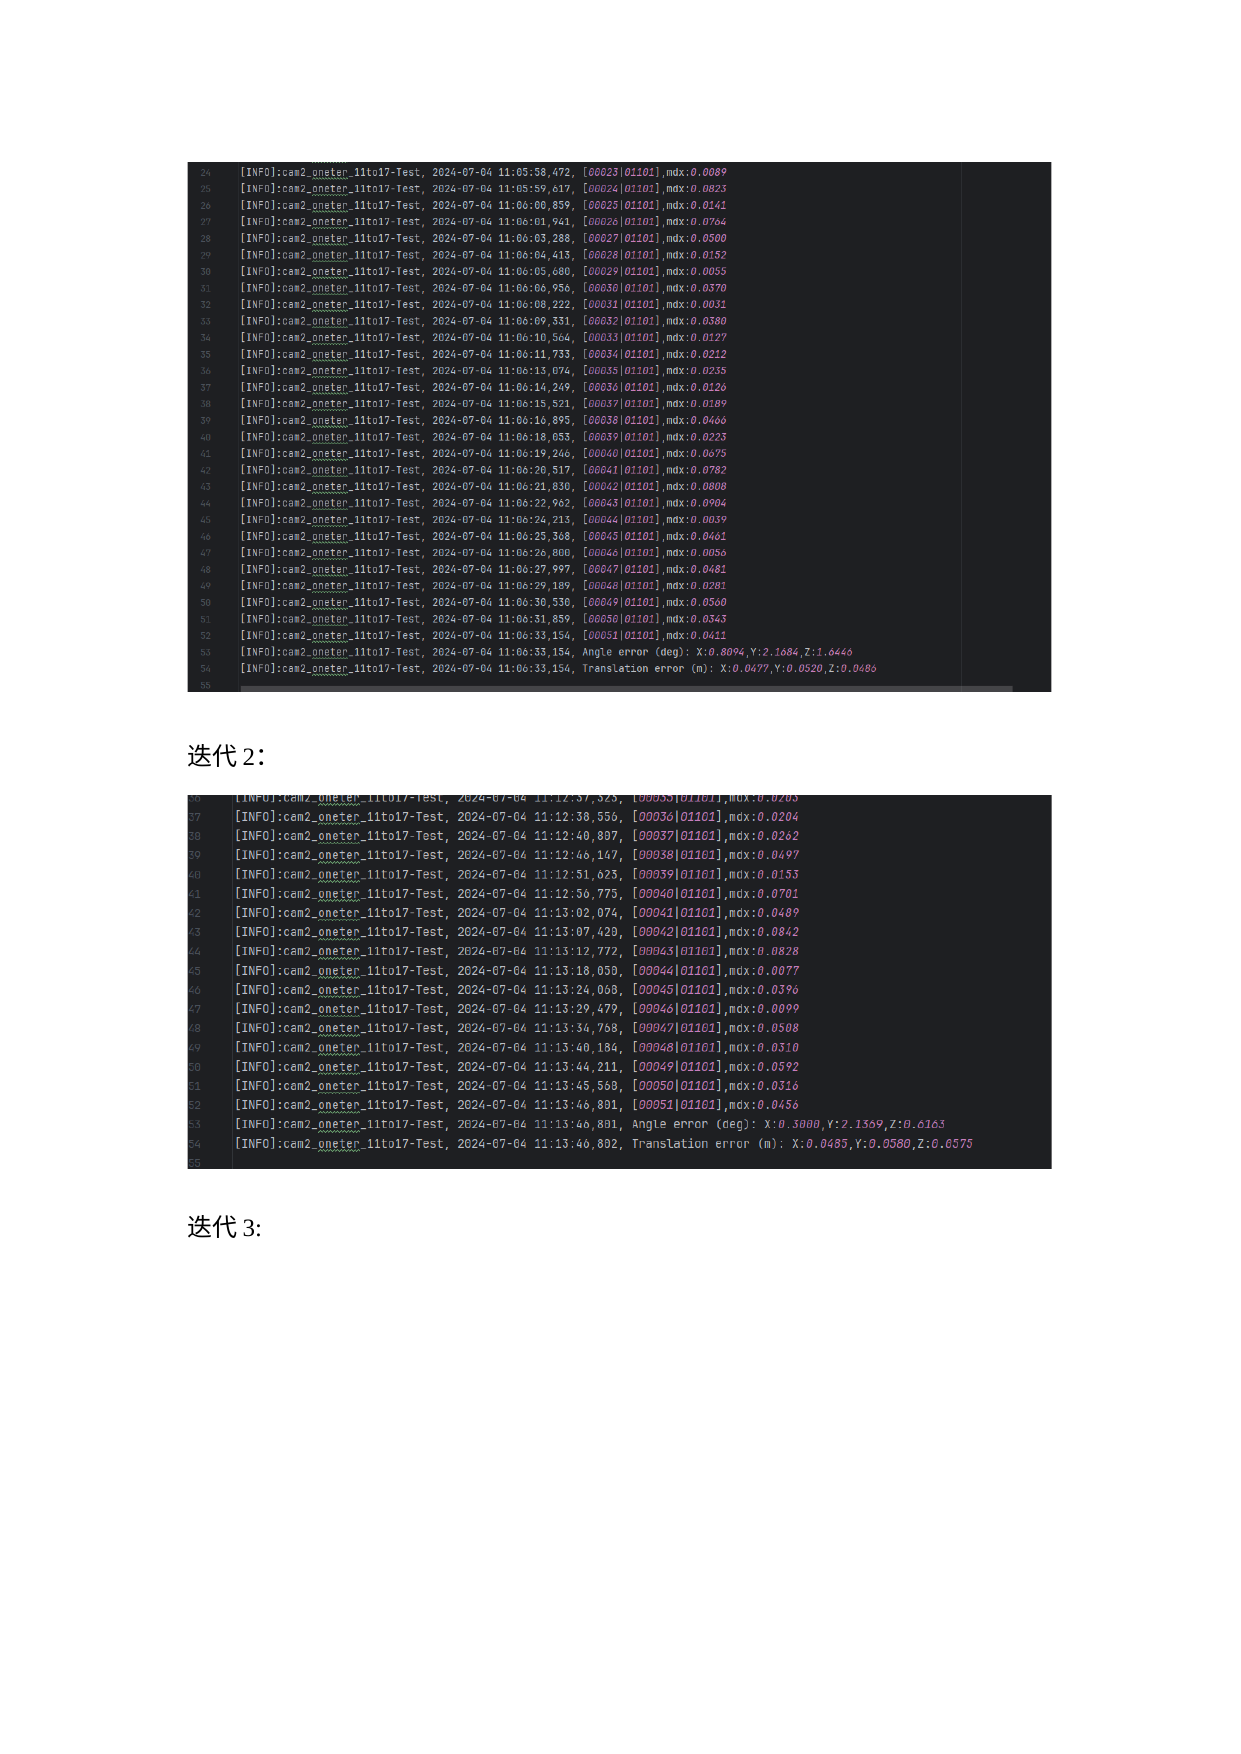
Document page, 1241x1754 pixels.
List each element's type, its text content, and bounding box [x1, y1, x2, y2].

text 迭代3: [187, 1193, 1053, 1258]
text 迭代2： [187, 722, 1053, 787]
picture [187, 795, 1052, 1169]
picture [187, 162, 1052, 692]
